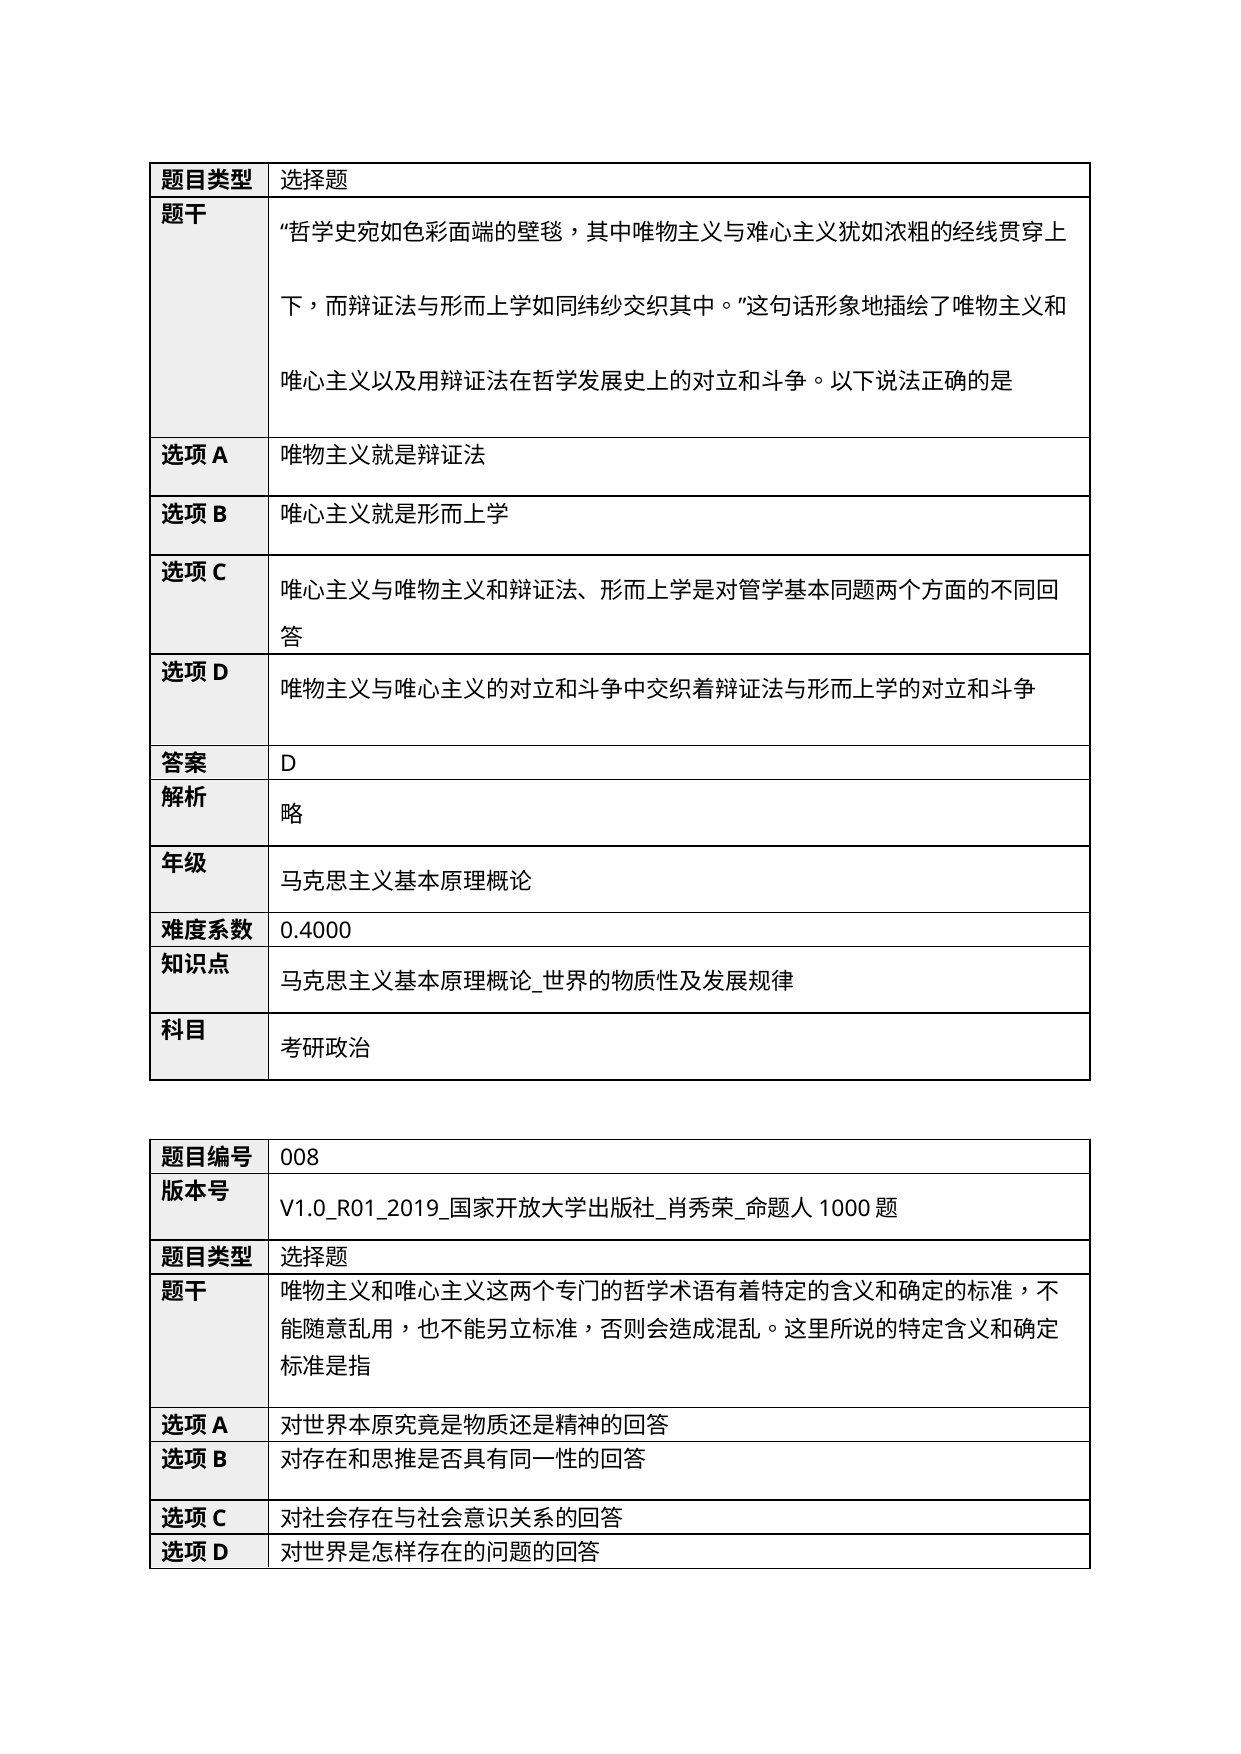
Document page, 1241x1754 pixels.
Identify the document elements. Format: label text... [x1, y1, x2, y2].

table_cell 对世界本原究竟是物质还是精神的回答 [269, 1408, 1089, 1441]
table_cell 马克思主义基本原理概论 [269, 847, 1089, 912]
table_cell 唯物主义与唯心主义的对立和斗争中交织着辩证法与形而上学的对立和斗争 [269, 655, 1089, 744]
table_cell 解析 [151, 780, 268, 845]
table_cell 略 [269, 780, 1089, 845]
table_cell 题目类型 [151, 164, 268, 196]
table_cell 答案 [151, 746, 268, 778]
table_cell 难度系数 [151, 913, 268, 946]
table_cell 选择题 [269, 1241, 1089, 1273]
table_cell V1.0_R01_2019_国家开放大学出版社_肖秀荣_命题人1000题 [269, 1174, 1089, 1239]
table_cell 对存在和思推是否具有同一性的回答 [269, 1442, 1089, 1499]
table_cell 题目类型 [151, 1241, 268, 1273]
table_cell 版本号 [151, 1174, 268, 1239]
table_cell “哲学史宛如色彩面端的壁毯，其中唯物主义与难心主义犹如浓粗的经线贯穿上下，而辩证法与形而上学如同纬纱交织其中。”这句话形象地插绘了唯物主义和唯心主义以及用辩证法在哲学发展史上的对立和斗争。以下说法正确的是 [269, 198, 1089, 437]
table_header 008 [269, 1140, 1089, 1172]
table_cell 唯物主义和唯心主义这两个专门的哲学术语有着特定的含义和确定的标准，不能随意乱用，也不能另立标准，否则会造成混乱。这里所说的特定含义和确定标准是指 [269, 1275, 1089, 1406]
table_cell 选项D [151, 655, 268, 744]
table_cell D [269, 746, 1089, 778]
table_cell 选项A [151, 1408, 268, 1441]
table_cell 对社会存在与社会意识关系的回答 [269, 1501, 1089, 1533]
table_cell 唯心主义就是形而上学 [269, 497, 1089, 554]
table_header 题目编号 [151, 1140, 268, 1172]
table_cell 对世界是怎样存在的问题的回答 [269, 1535, 1089, 1567]
table_cell 科目 [151, 1014, 268, 1079]
table_cell 年级 [151, 847, 268, 912]
table_cell 考研政治 [269, 1014, 1089, 1079]
table_cell 选择题 [269, 164, 1089, 196]
table_cell 马克思主义基本原理概论_世界的物质性及发展规律 [269, 947, 1089, 1012]
table_cell 选项C [151, 1501, 268, 1533]
table_cell 0.4000 [269, 913, 1089, 946]
table_cell 选项B [151, 497, 268, 554]
table_cell 题干 [151, 198, 268, 437]
table_cell 知识点 [151, 947, 268, 1012]
table_cell 题干 [151, 1275, 268, 1406]
table_cell 唯物主义就是辩证法 [269, 438, 1089, 495]
table_cell 选项A [151, 438, 268, 495]
table_cell 选项D [151, 1535, 268, 1567]
table_cell 唯心主义与唯物主义和辩证法、形而上学是对管学基本同题两个方面的不同回答 [269, 556, 1089, 653]
table_cell 选项B [151, 1442, 268, 1499]
table_cell 选项C [151, 556, 268, 653]
